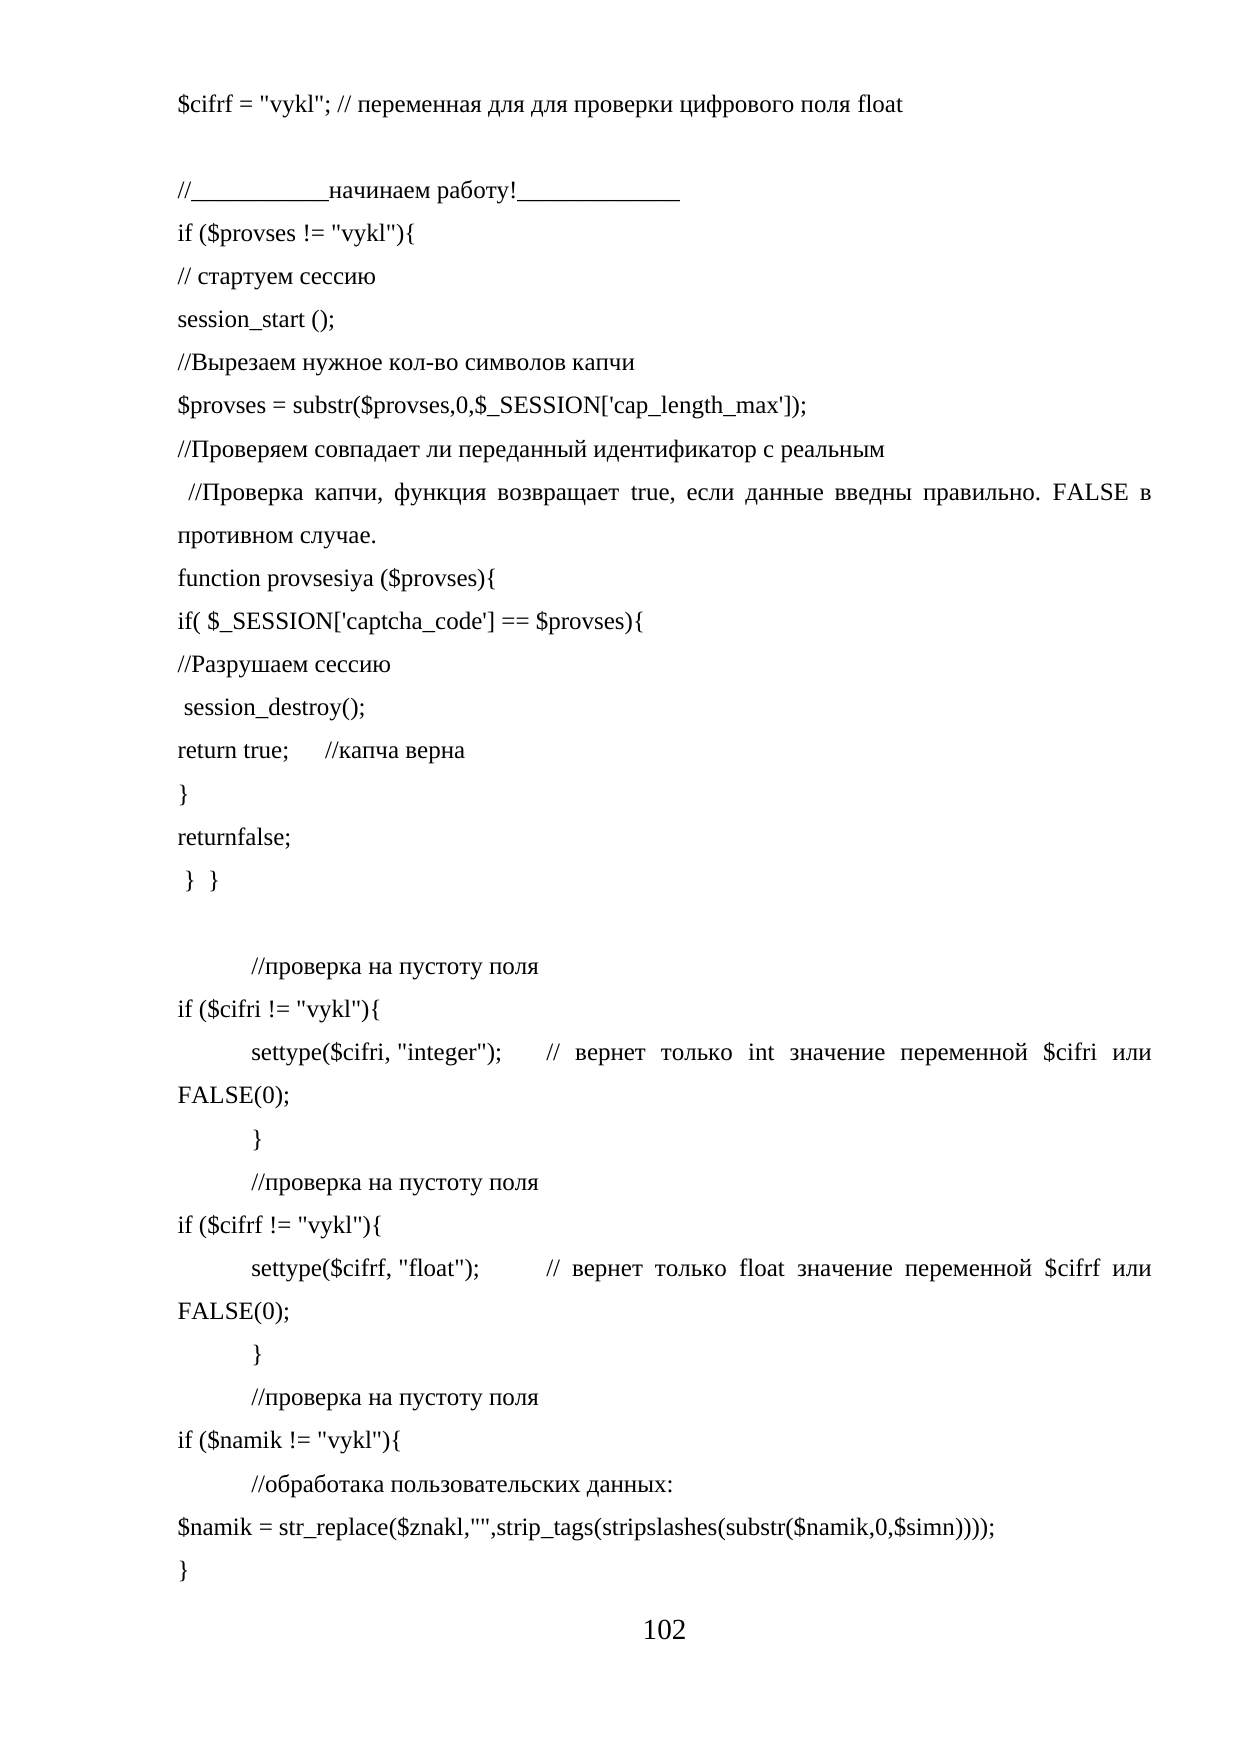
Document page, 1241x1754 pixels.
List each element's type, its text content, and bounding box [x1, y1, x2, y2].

text settype($cifri, "integer"); // вернет только int значение переменной $cifri или FALSE(0); [177, 1037, 1152, 1109]
text //обработака пользовательских данных: [177, 1469, 1152, 1497]
text function provsesiya ($provses){ [177, 563, 1152, 592]
text $namik = str_replace($znakl,"",strip_tags(stripslashes(substr($namik,0,$simn)))); [177, 1512, 1152, 1541]
text if ($cifrf != "vykl"){ [177, 1210, 1152, 1239]
text //Проверка капчи, функция возвращает true, если данные введны правильно. FALSE в противном случае. [177, 477, 1152, 549]
text //Проверяем совпадает ли переданный идентификатор с реальным [177, 434, 1152, 462]
text } [177, 1124, 1152, 1152]
text } } [177, 865, 1152, 894]
text } [177, 1555, 1152, 1584]
text settype($cifrf, "float"); // вернет только float значение переменной $cifrf или FALSE(0); [177, 1253, 1152, 1325]
text // стартуем сессию [177, 261, 1152, 290]
text session_start (); [177, 304, 1152, 333]
text } [177, 779, 1152, 807]
text //проверка на пустоту поля [177, 1382, 1152, 1411]
text //проверка на пустоту поля [177, 1167, 1152, 1196]
text if ($cifri != "vykl"){ [177, 994, 1152, 1023]
text $provses = substr($provses,0,$_SESSION['cap_length_max']); [177, 391, 1152, 419]
text returnfalse; [177, 822, 1152, 851]
text if ($namik != "vykl"){ [177, 1426, 1152, 1454]
text if( $_SESSION['captcha_code'] == $provses){ [177, 606, 1152, 635]
text //Разрушаем сессию [177, 649, 1152, 678]
text $cifrf = "vykl"; // переменная для для проверки цифрового поля float [177, 89, 1152, 117]
text return true; //капча верна [177, 736, 1152, 764]
text //___________начинаем работу!_____________ [177, 175, 1152, 204]
text } [177, 1339, 1152, 1368]
text if ($provses != "vykl"){ [177, 218, 1152, 247]
text //проверка на пустоту поля [177, 951, 1152, 980]
text //Вырезаем нужное кол-во символов капчи [177, 347, 1152, 376]
text session_destroy(); [177, 692, 1152, 721]
